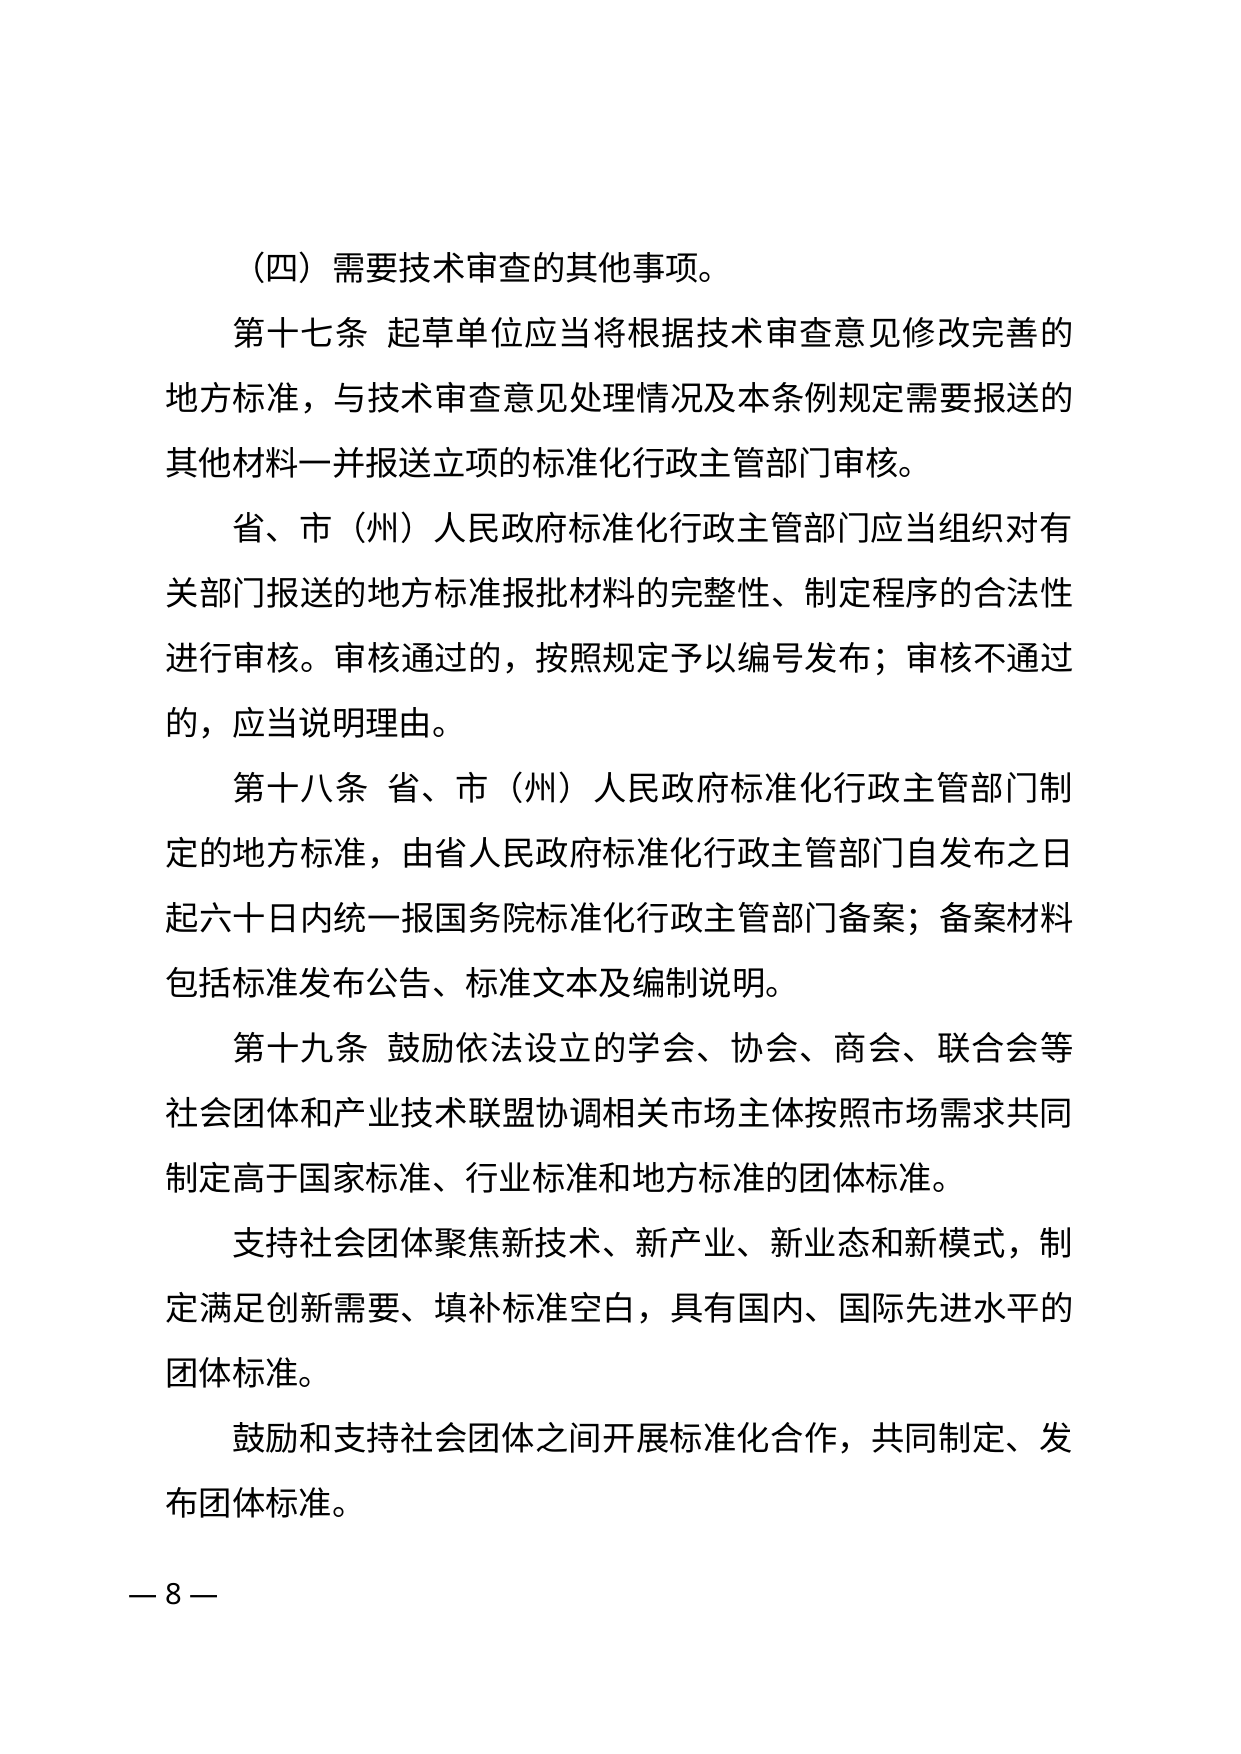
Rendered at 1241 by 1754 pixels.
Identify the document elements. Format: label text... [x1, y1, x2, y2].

text 第十七条 起草单位应当将根据技术审查意见修改完善的地方标准，与技术审查意见处理情况及本条例规定需要报送的其他材料一并报送立项的标准化行政主管部门审核。 [165, 298, 1075, 493]
text 鼓励和支持社会团体之间开展标准化合作，共同制定、发布团体标准。 [165, 1403, 1075, 1533]
text 第十八条 省、市（州）人民政府标准化行政主管部门制定的地方标准，由省人民政府标准化行政主管部门自发布之日起六十日内统一报国务院标准化行政主管部门备案；备案材料包括标准发布公告、标准文本及编制说明。 [165, 753, 1075, 1013]
text 省、市（州）人民政府标准化行政主管部门应当组织对有关部门报送的地方标准报批材料的完整性、制定程序的合法性进行审核。审核通过的，按照规定予以编号发布；审核不通过的，应当说明理由。 [165, 493, 1075, 753]
text 支持社会团体聚焦新技术、新产业、新业态和新模式，制定满足创新需要、填补标准空白，具有国内、国际先进水平的团体标准。 [165, 1208, 1075, 1403]
text （四）需要技术审查的其他事项。 [165, 233, 1075, 298]
text 第十九条 鼓励依法设立的学会、协会、商会、联合会等社会团体和产业技术联盟协调相关市场主体按照市场需求共同制定高于国家标准、行业标准和地方标准的团体标准。 [165, 1013, 1075, 1208]
